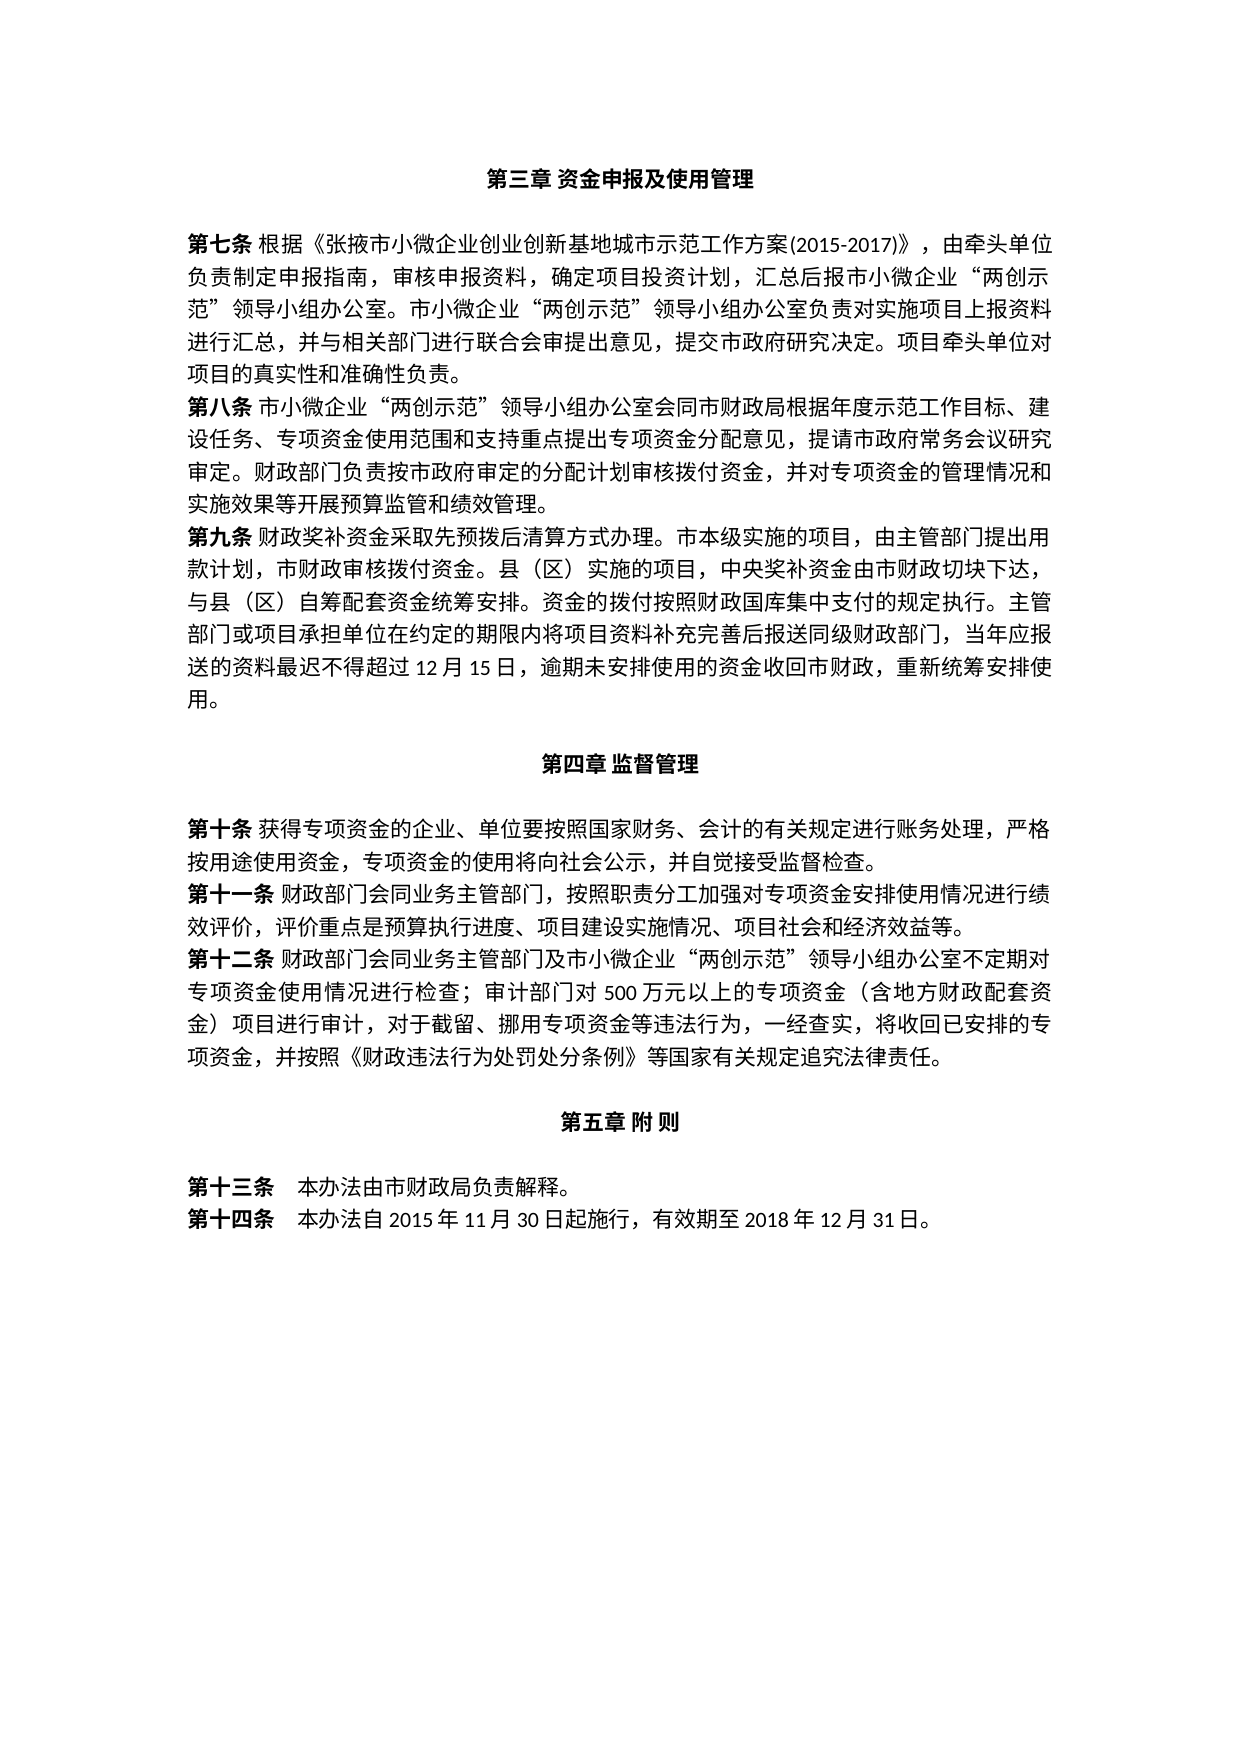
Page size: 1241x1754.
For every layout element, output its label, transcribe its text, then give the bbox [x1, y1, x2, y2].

text 第五章 附 则 [187, 1104, 1053, 1137]
text 第十条 获得专项资金的企业、单位要按照国家财务、会计的有关规定进行账务处理，严格按用途使用资金，专项资金的使用将向社会公示，并自觉接受监督检查。 [187, 812, 1053, 877]
text 第十四条 本办法自2015年11月30日起施行，有效期至2018年12月31日。 [187, 1202, 1053, 1234]
text 第七条 根据《张掖市小微企业创业创新基地城市示范工作方案(2015-2017)》，由牵头单位负责制定申报指南，审核申报资料，确定项目投资计划，汇总后报市小微企业“两创示范”领导小组办公室。市小微企业“两创示范”领导小组办公室负责对实施项目上报资料进行汇总，并与相关部门进行联合会审提出意见，提交市政府研究决定。项目牵头单位对项目的真实性和准确性负责。 [187, 227, 1053, 389]
text 第十三条 本办法由市财政局负责解释。 [187, 1169, 1053, 1202]
text 第十二条 财政部门会同业务主管部门及市小微企业“两创示范”领导小组办公室不定期对专项资金使用情况进行检查；审计部门对500万元以上的专项资金（含地方财政配套资金）项目进行审计，对于截留、挪用专项资金等违法行为，一经查实，将收回已安排的专项资金，并按照《财政违法行为处罚处分条例》等国家有关规定追究法律责任。 [187, 942, 1053, 1072]
text 第八条 市小微企业“两创示范”领导小组办公室会同市财政局根据年度示范工作目标、建设任务、专项资金使用范围和支持重点提出专项资金分配意见，提请市政府常务会议研究审定。财政部门负责按市政府审定的分配计划审核拨付资金，并对专项资金的管理情况和实施效果等开展预算监管和绩效管理。 [187, 389, 1053, 519]
text 第三章 资金申报及使用管理 [187, 162, 1053, 194]
text 第十一条 财政部门会同业务主管部门，按照职责分工加强对专项资金安排使用情况进行绩效评价，评价重点是预算执行进度、项目建设实施情况、项目社会和经济效益等。 [187, 877, 1053, 942]
text 第九条 财政奖补资金采取先预拨后清算方式办理。市本级实施的项目，由主管部门提出用款计划，市财政审核拨付资金。县（区）实施的项目，中央奖补资金由市财政切块下达，与县（区）自筹配套资金统筹安排。资金的拨付按照财政国库集中支付的规定执行。主管部门或项目承担单位在约定的期限内将项目资料补充完善后报送同级财政部门，当年应报送的资料最迟不得超过12月15日，逾期未安排使用的资金收回市财政，重新统筹安排使用。 [187, 519, 1053, 714]
text 第四章 监督管理 [187, 747, 1053, 779]
